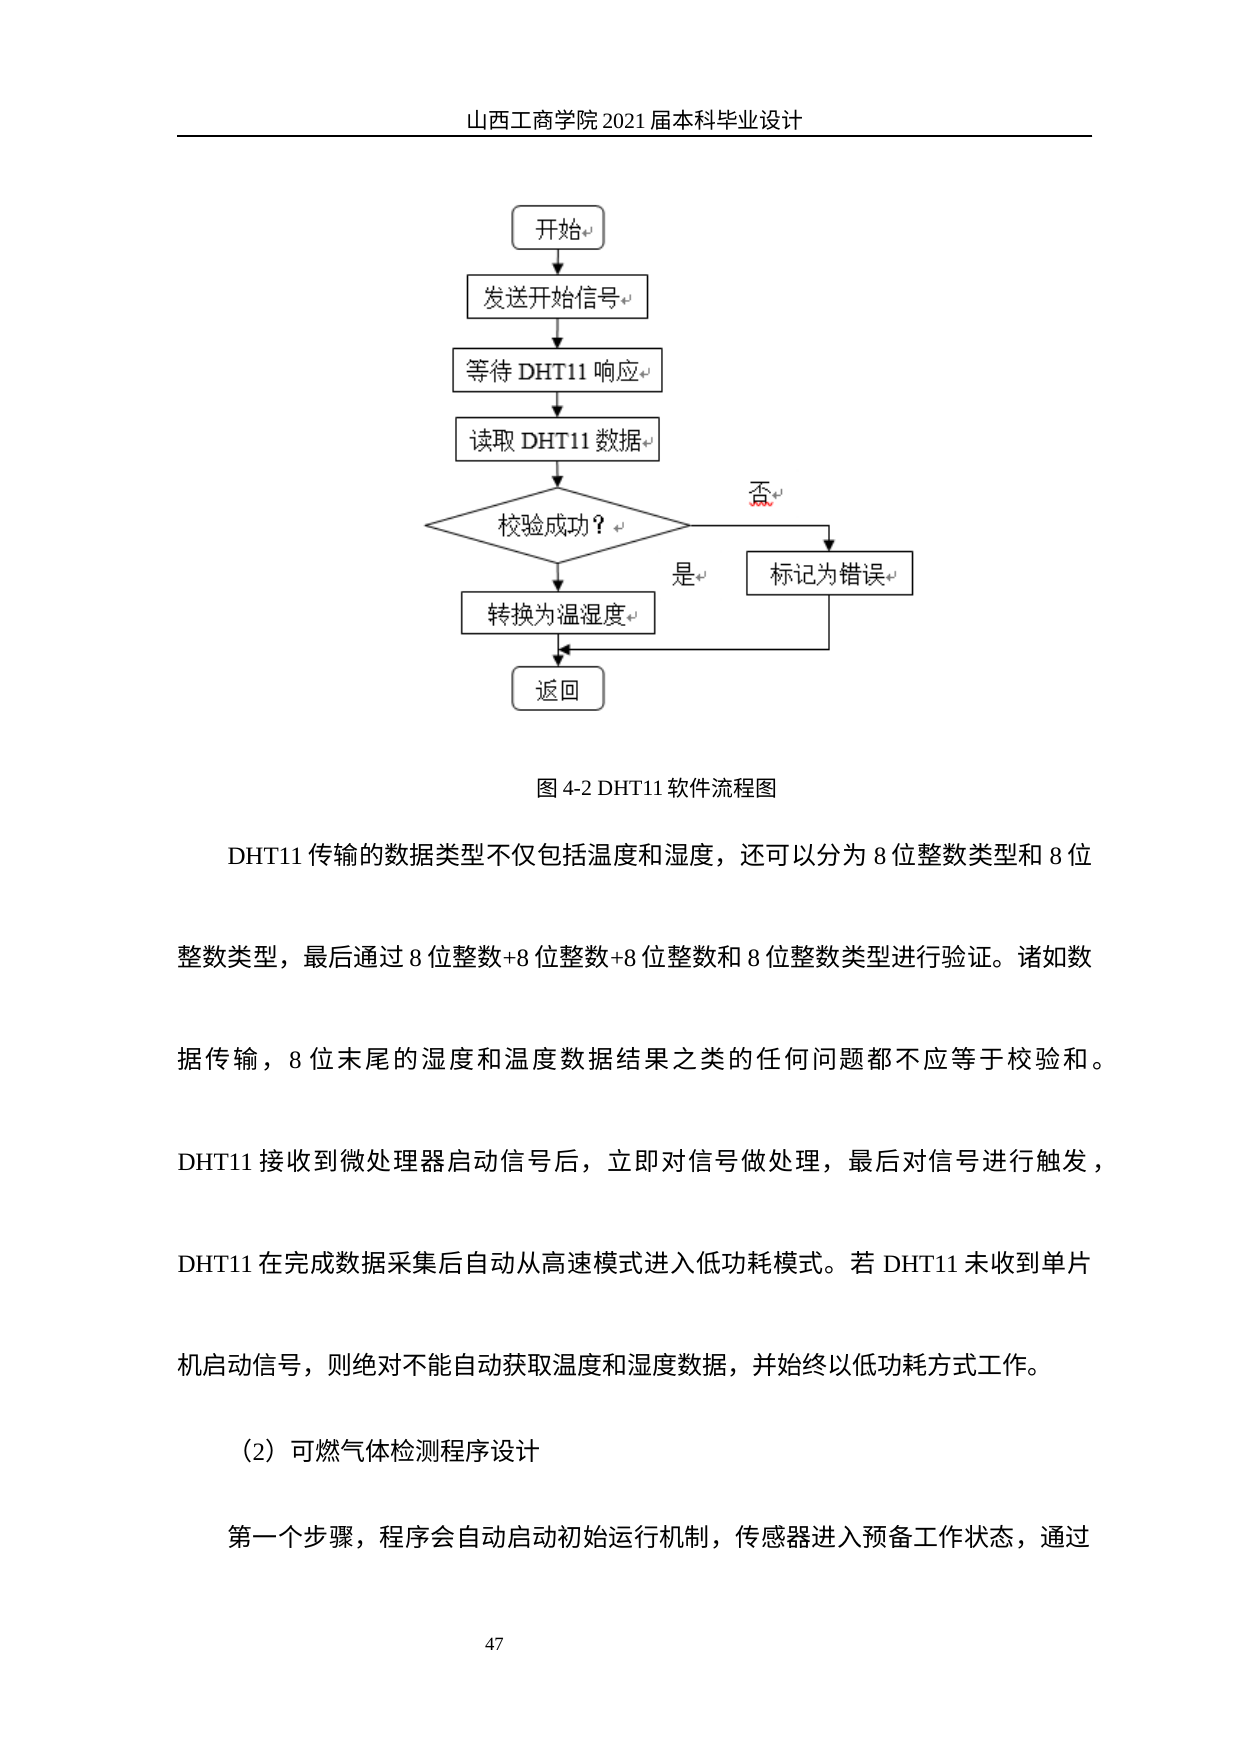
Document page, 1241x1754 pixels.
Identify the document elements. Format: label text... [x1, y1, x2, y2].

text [177, 1501, 1092, 1569]
text DHT11传输的数据类型不仅包括温度和湿度，还可以分为8位整数类型和8位整数类型，最后通过8位整数+8位整数+8位整数和8位整数类型进行验证。诸如数据传输，8位末尾的湿度和温度数据结果之类的任何问题都不应等于校验和。DHT11接收到微处理器启动信号后，立即对信号做处理，最后对信号进行触发，DHT11在完成数据采集后自动从高速模式进入低功耗模式。若DHT11未收到单片机启动信号，则绝对不能自动获取温度和湿度数据，并始终以低功耗方式工作。 [177, 820, 1092, 1397]
text 图4-2 DHT11软件流程图 [177, 770, 1092, 804]
picture [395, 178, 925, 734]
text （2）可燃气体检测程序设计 [177, 1415, 1092, 1483]
